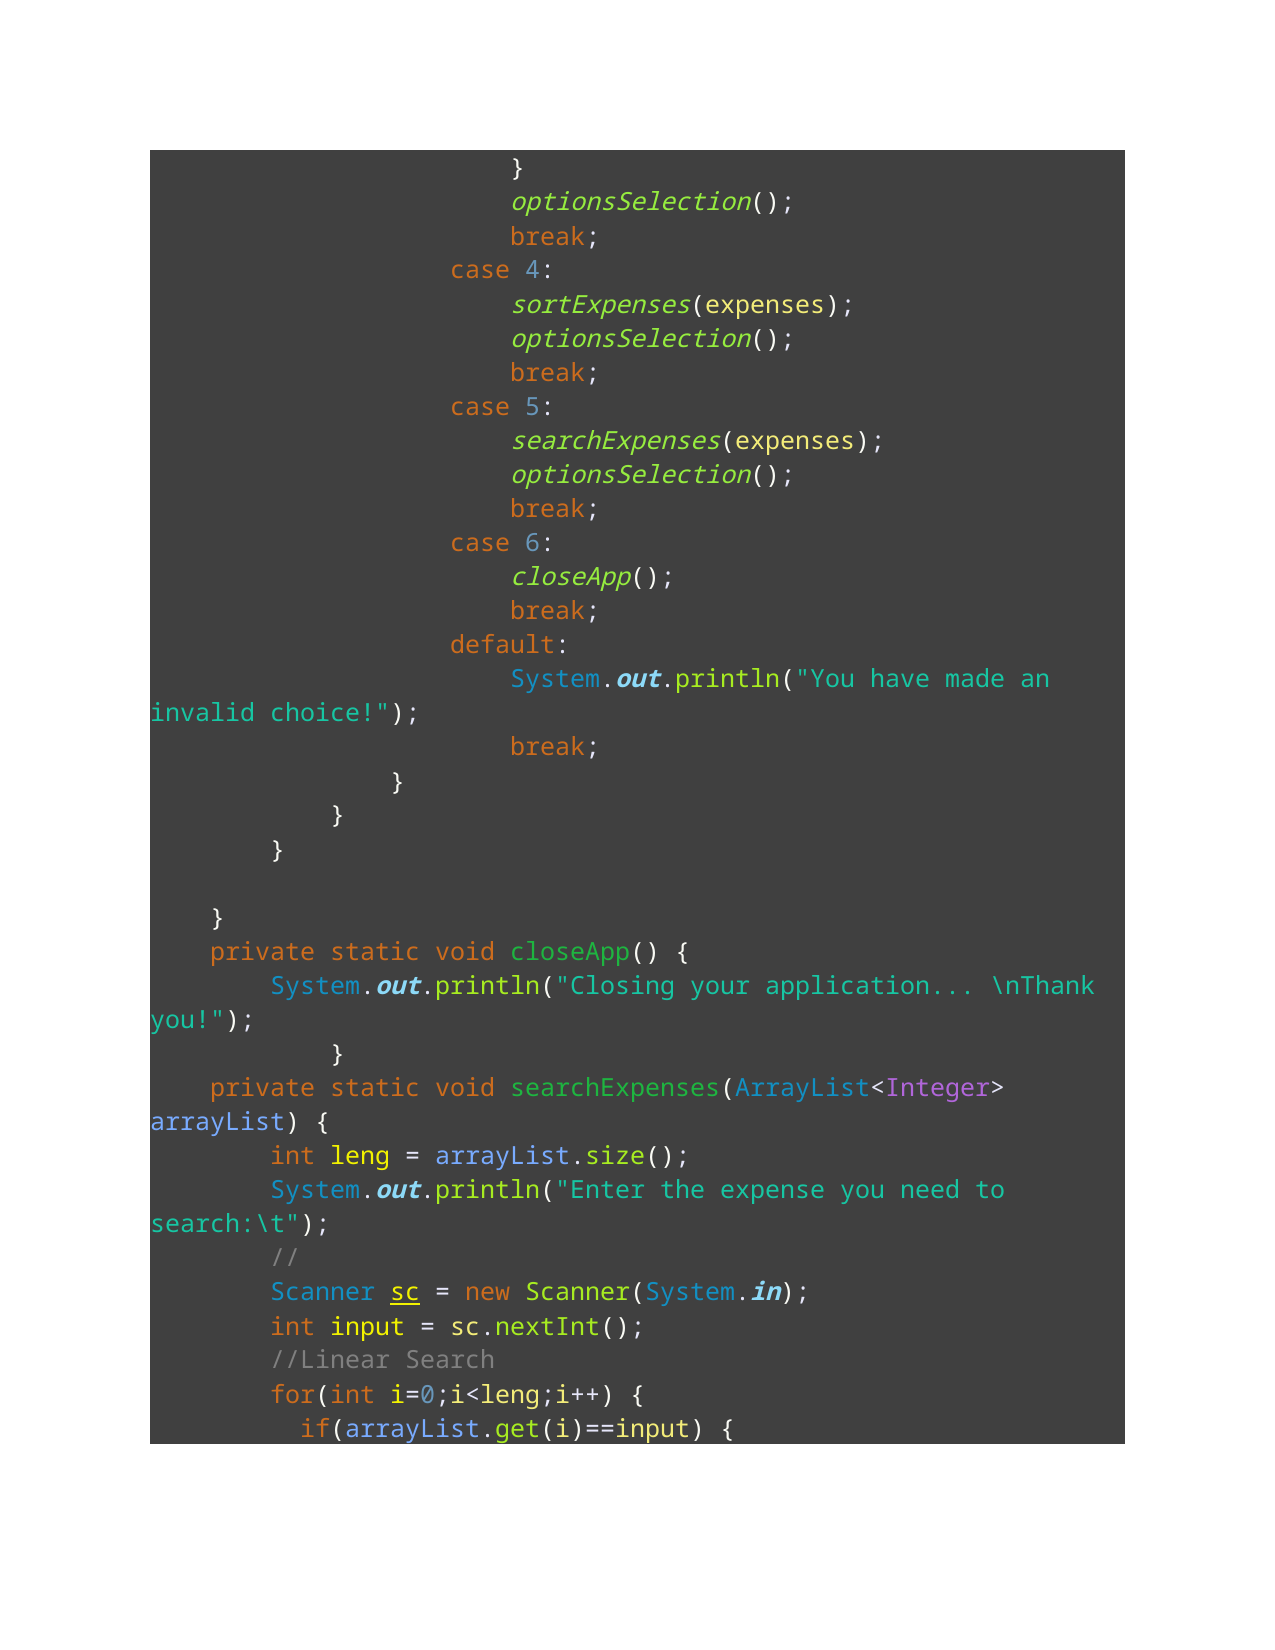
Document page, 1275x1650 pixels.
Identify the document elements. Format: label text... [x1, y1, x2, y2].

text break; [150, 354, 1125, 388]
text } [150, 899, 1125, 933]
text private static void searchExpenses(ArrayList<Integer> arrayList) { [150, 1070, 1125, 1138]
text } [150, 763, 1125, 797]
text System.out.println("Enter the expense you need to search:\t"); [150, 1172, 1125, 1240]
text case 5: [150, 388, 1125, 422]
text private static void closeApp() { [150, 933, 1125, 967]
text for(int i=0;i<leng;i++) { [150, 1376, 1125, 1410]
text } [150, 797, 1125, 831]
text closeApp(); [150, 559, 1125, 593]
text int input = sc.nextInt(); [150, 1308, 1125, 1342]
text optionsSelection(); [150, 184, 1125, 218]
text //Linear Search [150, 1342, 1125, 1376]
text optionsSelection(); [150, 320, 1125, 354]
text int leng = arrayList.size(); [150, 1138, 1125, 1172]
text } [150, 831, 1125, 865]
text Scanner sc = new Scanner(System.in); [150, 1274, 1125, 1308]
text if(arrayList.get(i)==input) { [150, 1410, 1125, 1444]
text sortExpenses(expenses); [150, 286, 1125, 320]
text searchExpenses(expenses); [150, 422, 1125, 457]
text break; [150, 729, 1125, 763]
text System.out.println("Closing your application... \nThank you!"); [150, 967, 1125, 1036]
text optionsSelection(); [150, 457, 1125, 491]
text break; [150, 593, 1125, 627]
text } [150, 150, 1125, 184]
text default: [150, 627, 1125, 661]
text case 6: [150, 525, 1125, 559]
text } [150, 1036, 1125, 1070]
text case 4: [150, 252, 1125, 286]
text break; [150, 491, 1125, 525]
text break; [150, 218, 1125, 252]
text // [150, 1240, 1125, 1274]
text System.out.println("You have made an invalid choice!"); [150, 661, 1125, 729]
